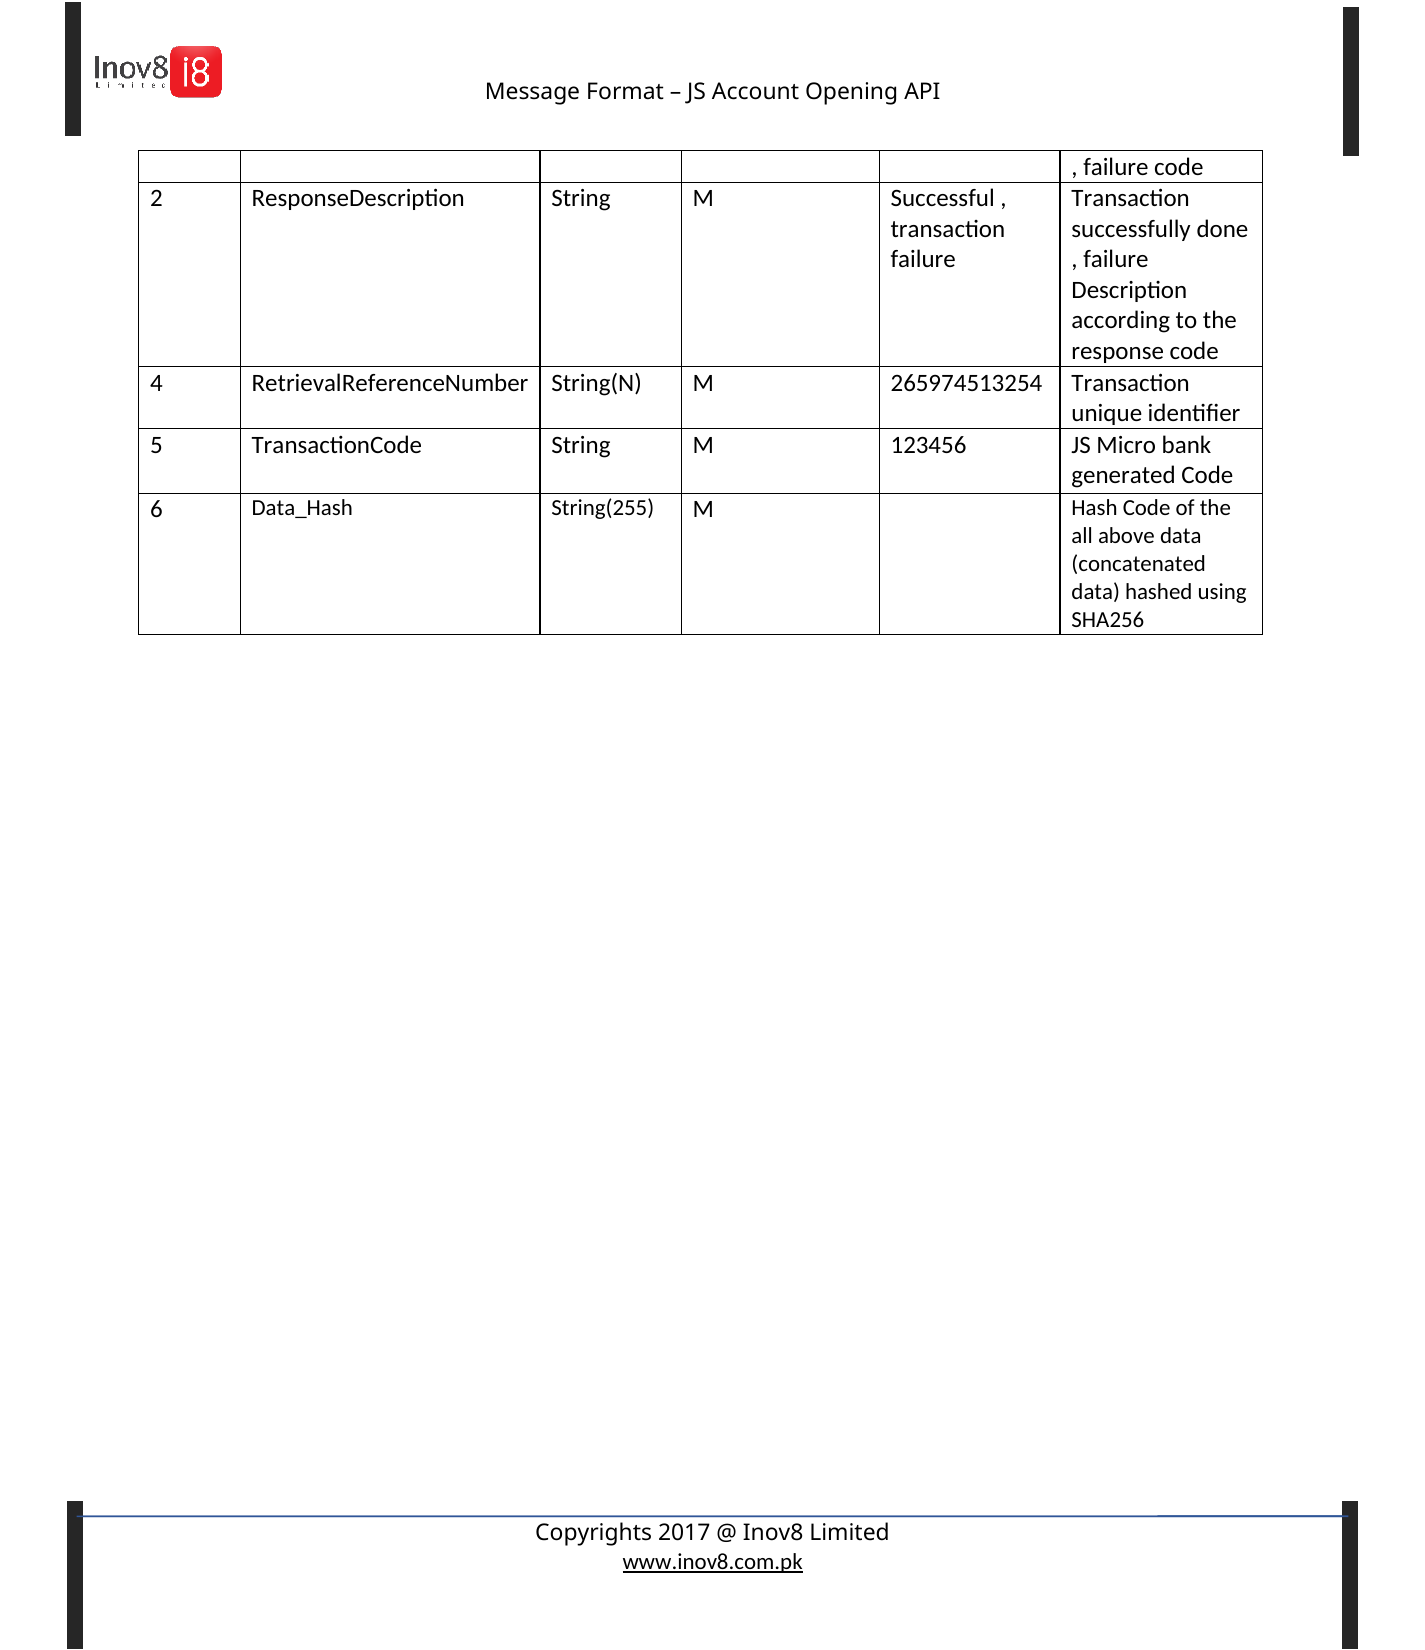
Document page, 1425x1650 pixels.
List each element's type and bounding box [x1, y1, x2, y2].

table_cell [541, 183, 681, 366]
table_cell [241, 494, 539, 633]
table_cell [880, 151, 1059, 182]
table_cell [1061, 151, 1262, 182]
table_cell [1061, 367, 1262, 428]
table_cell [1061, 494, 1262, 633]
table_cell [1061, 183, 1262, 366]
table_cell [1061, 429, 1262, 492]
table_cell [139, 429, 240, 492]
picture [89, 42, 225, 101]
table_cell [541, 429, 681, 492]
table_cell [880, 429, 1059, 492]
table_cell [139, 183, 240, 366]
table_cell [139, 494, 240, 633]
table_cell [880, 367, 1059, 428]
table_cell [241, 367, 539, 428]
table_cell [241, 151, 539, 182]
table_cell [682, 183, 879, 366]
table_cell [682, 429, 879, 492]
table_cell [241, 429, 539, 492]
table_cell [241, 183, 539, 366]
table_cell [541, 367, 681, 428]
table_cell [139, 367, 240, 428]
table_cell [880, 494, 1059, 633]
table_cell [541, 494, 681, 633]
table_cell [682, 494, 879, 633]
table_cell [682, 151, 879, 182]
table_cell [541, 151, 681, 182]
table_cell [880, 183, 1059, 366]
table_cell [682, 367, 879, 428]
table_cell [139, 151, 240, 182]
